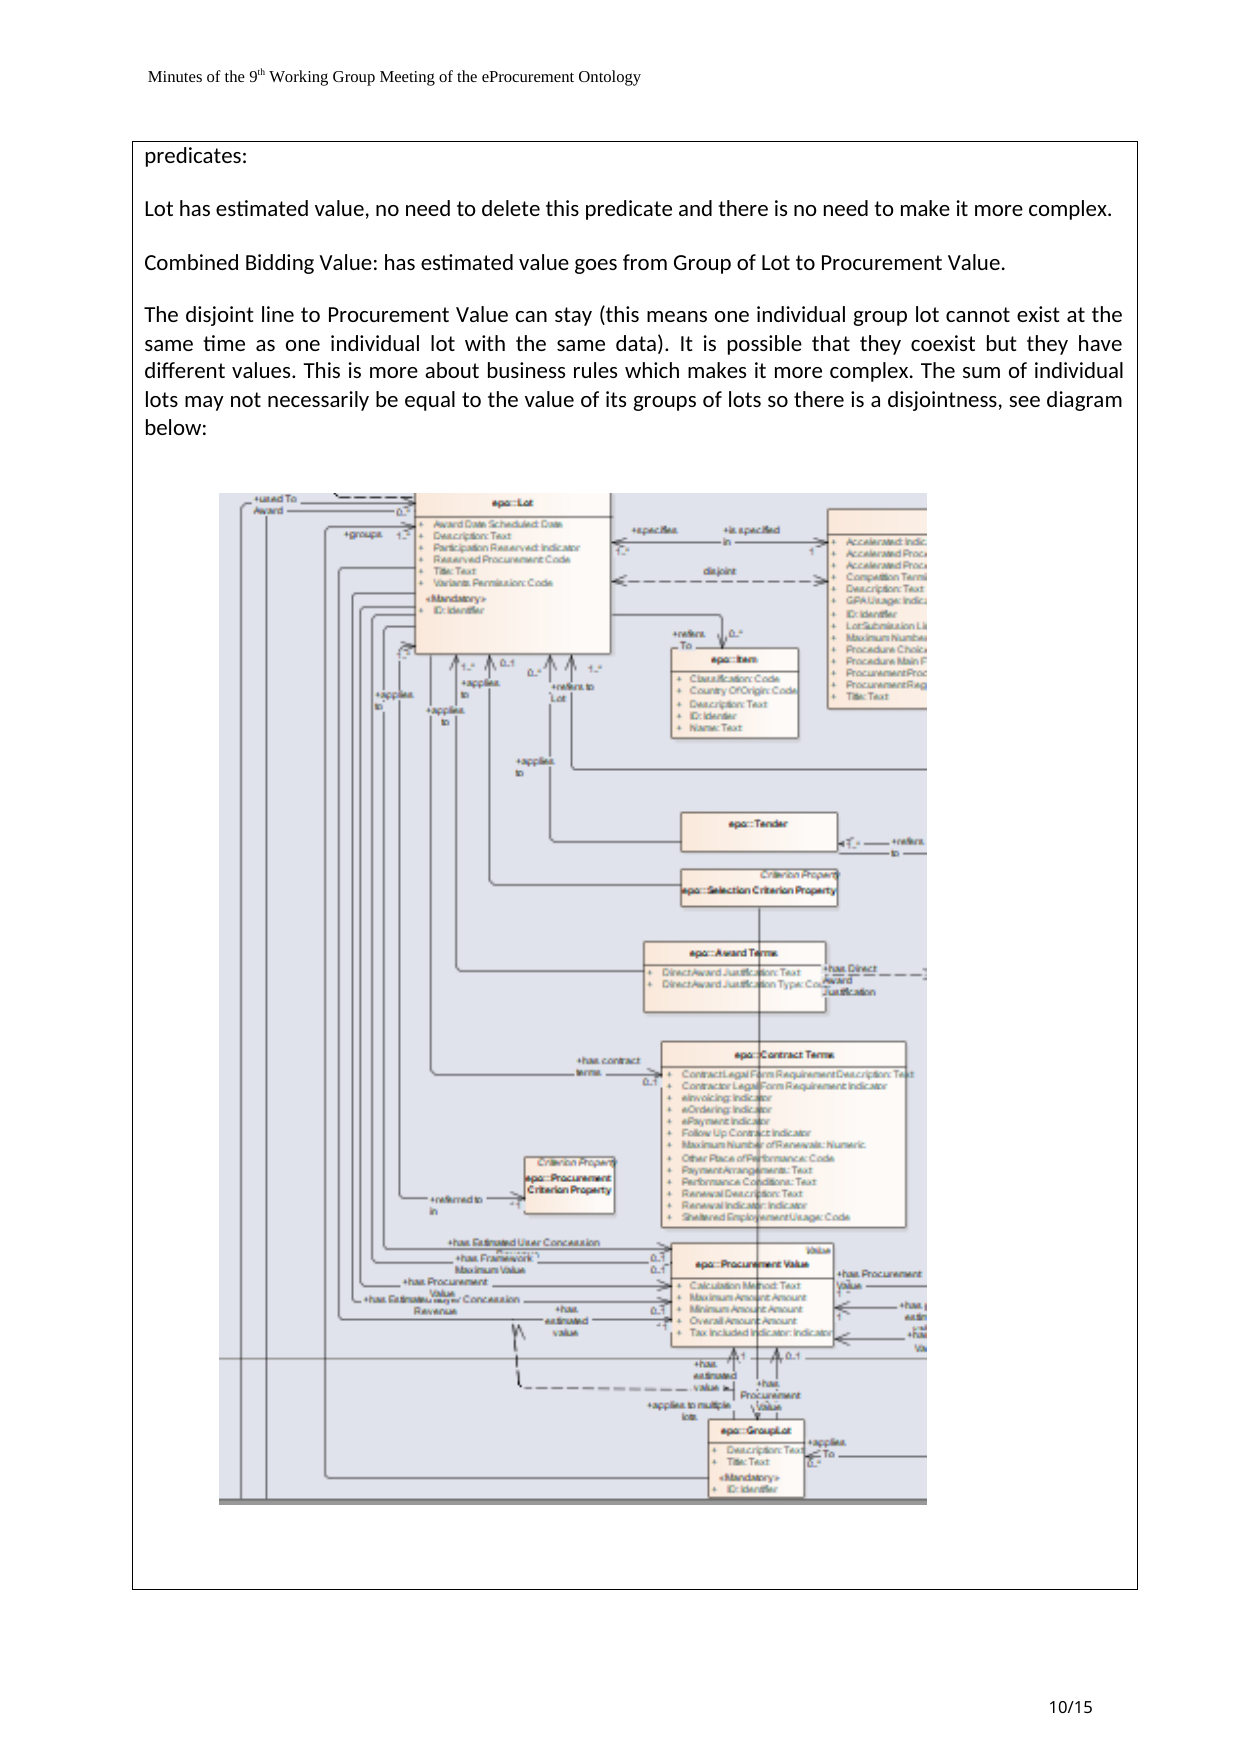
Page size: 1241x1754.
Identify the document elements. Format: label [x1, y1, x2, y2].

picture [219, 493, 927, 1505]
table_cell [133, 142, 1137, 1589]
